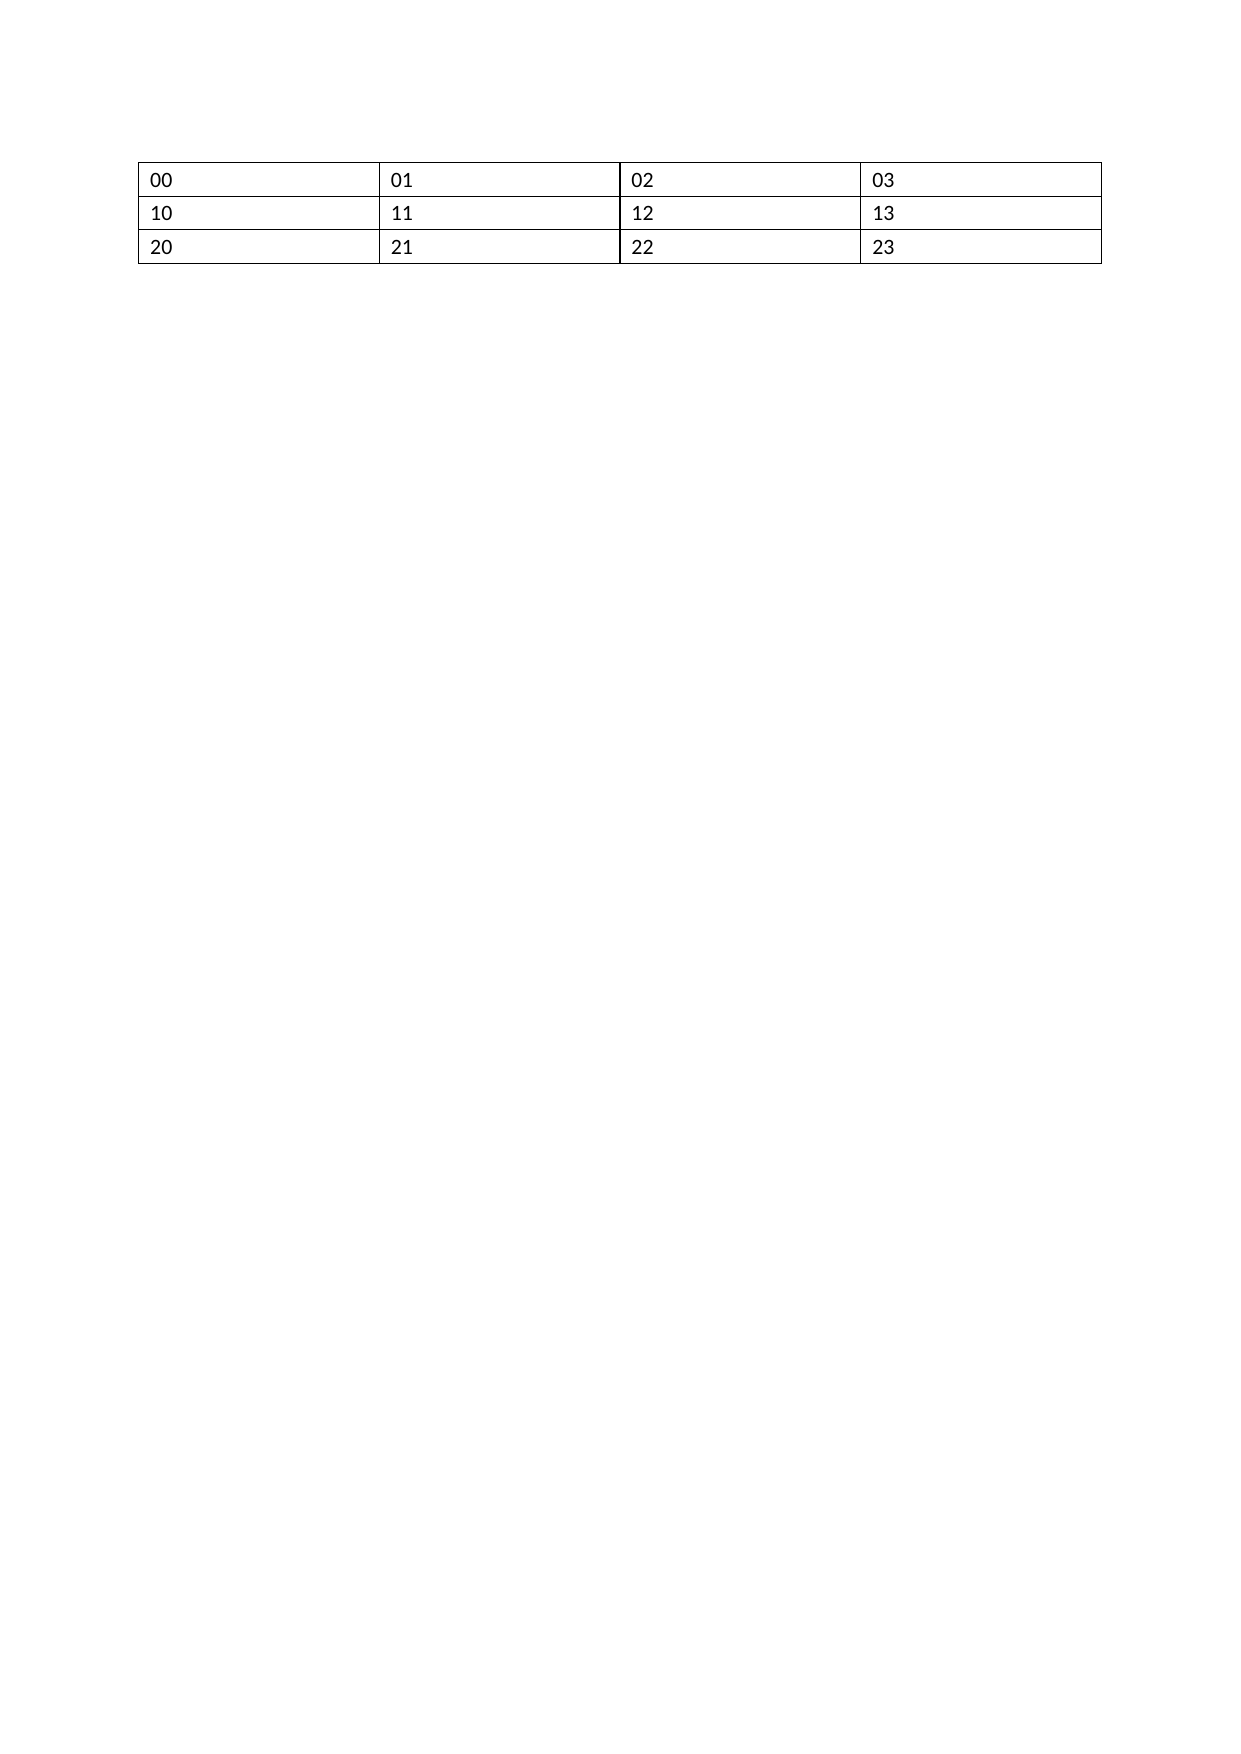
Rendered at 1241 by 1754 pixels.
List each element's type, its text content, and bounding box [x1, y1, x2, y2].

table_cell 23 [861, 230, 1101, 263]
table_header 01 [380, 163, 619, 196]
table_header 02 [621, 163, 860, 196]
table_cell 13 [861, 197, 1101, 229]
table_header 00 [139, 163, 379, 196]
table_header 03 [861, 163, 1101, 196]
table_cell 20 [139, 230, 379, 263]
table_cell 10 [139, 197, 379, 229]
table_cell 21 [380, 230, 619, 263]
table_cell 12 [621, 197, 860, 229]
table_cell 22 [621, 230, 860, 263]
table_cell 11 [380, 197, 619, 229]
